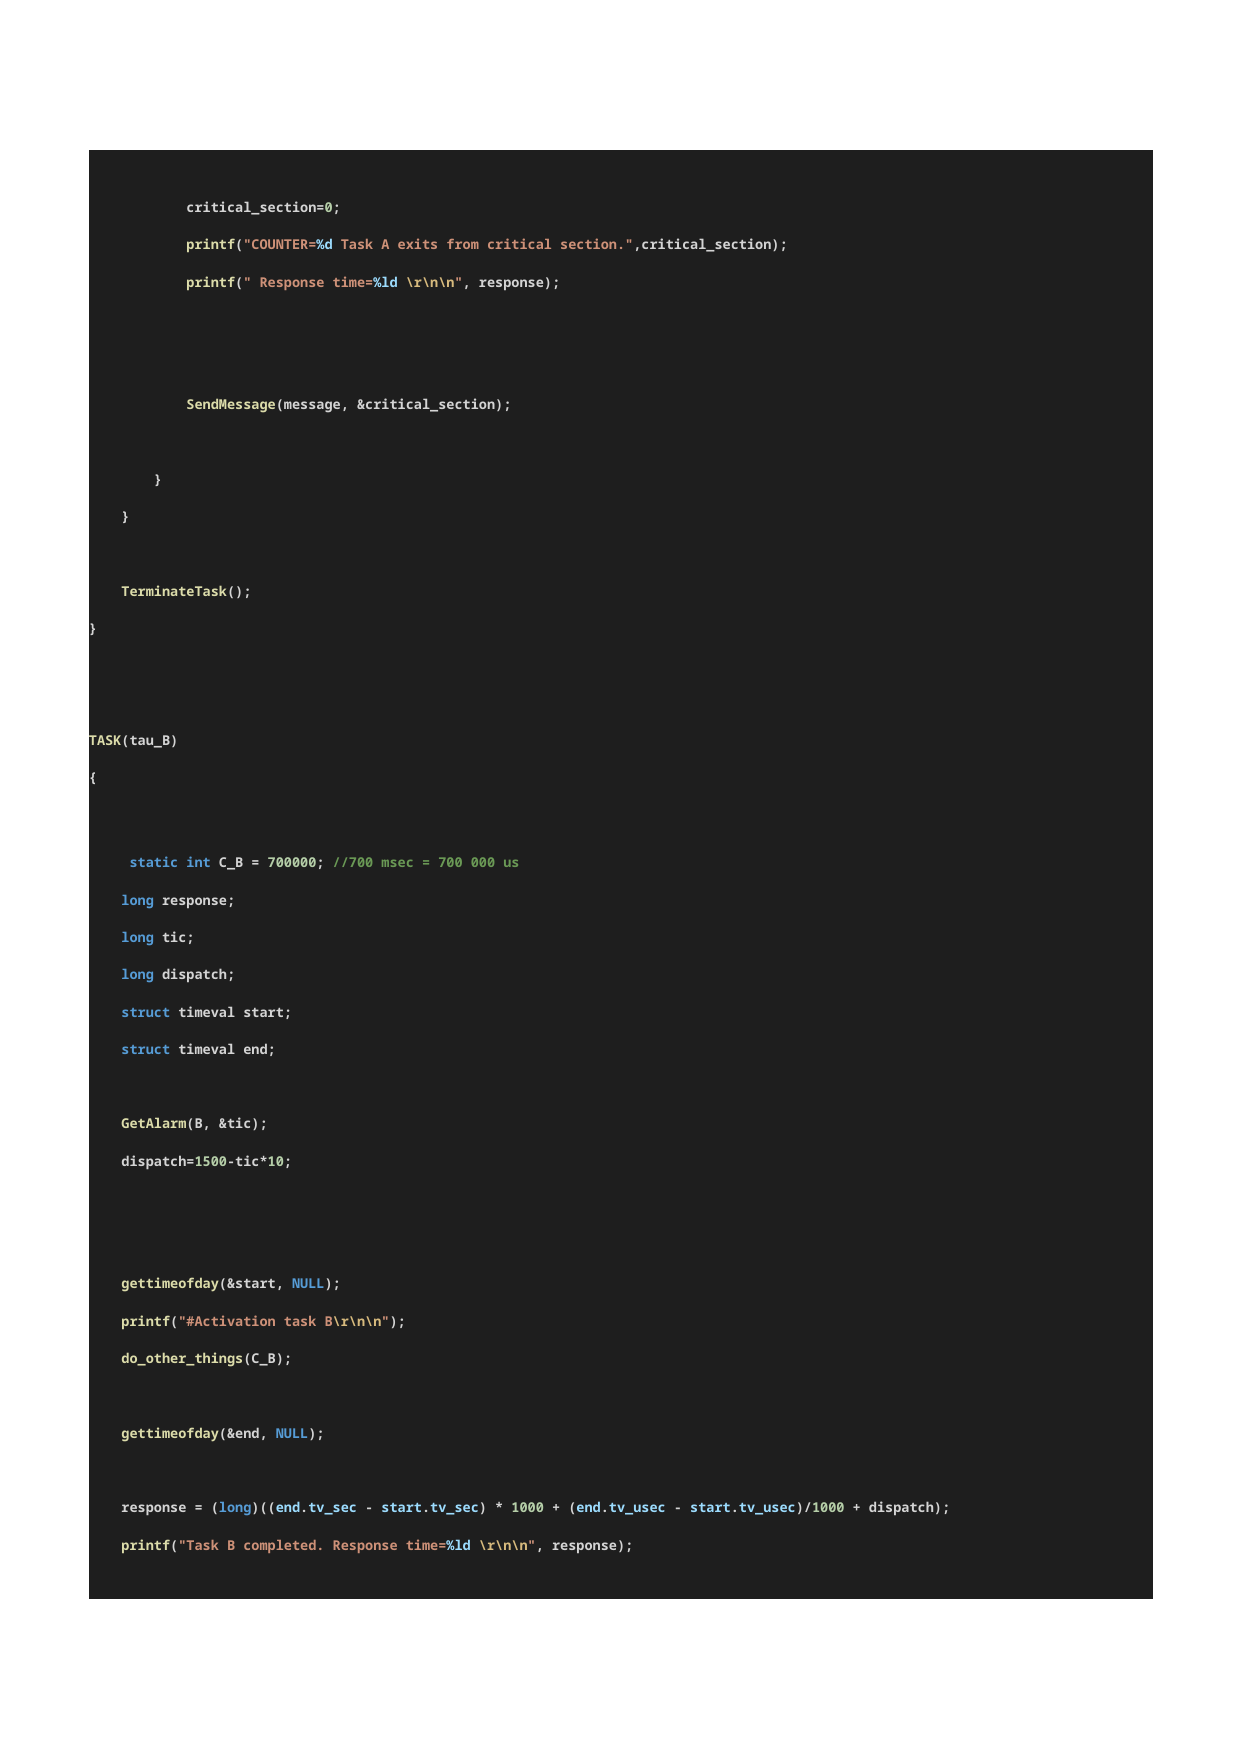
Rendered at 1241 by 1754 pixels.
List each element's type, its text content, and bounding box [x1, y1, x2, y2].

text } [89, 507, 1153, 526]
text } [89, 619, 1153, 637]
text GetAlarm(B, &tic); [89, 1114, 1153, 1133]
text critical_section=0; [89, 198, 1153, 216]
text dispatch=1500-tic*10; [89, 1152, 1153, 1170]
text printf(" Response time=%ld \r\n\n", response); [89, 273, 1153, 291]
text printf("Task B completed. Response time=%ld \r\n\n", response); [89, 1535, 1153, 1554]
text gettimeofday(&start, NULL); [89, 1274, 1153, 1293]
text SendMessage(message, &critical_section); [89, 395, 1153, 414]
text long response; [89, 891, 1153, 909]
text printf("COUNTER=%d Task A exits from critical section.",critical_section); [89, 235, 1153, 254]
text struct timeval start; [89, 1003, 1153, 1021]
text TASK(tau_B) [89, 731, 1153, 749]
text static int C_B = 700000; //700 msec = 700 000 us [89, 853, 1153, 872]
text gettimeofday(&end, NULL); [89, 1423, 1153, 1442]
text } [89, 470, 1153, 488]
text { [89, 768, 1153, 787]
text response = (long)((end.tv_sec - start.tv_sec) * 1000 + (end.tv_usec - start.tv_usec)/1000 + dispatch); [89, 1498, 1153, 1517]
text TerminateTask(); [89, 582, 1153, 600]
text long dispatch; [89, 965, 1153, 984]
text do_other_things(C_B); [89, 1349, 1153, 1367]
text long tic; [89, 928, 1153, 946]
text struct timeval end; [89, 1040, 1153, 1058]
text printf("#Activation task B\r\n\n"); [89, 1312, 1153, 1330]
